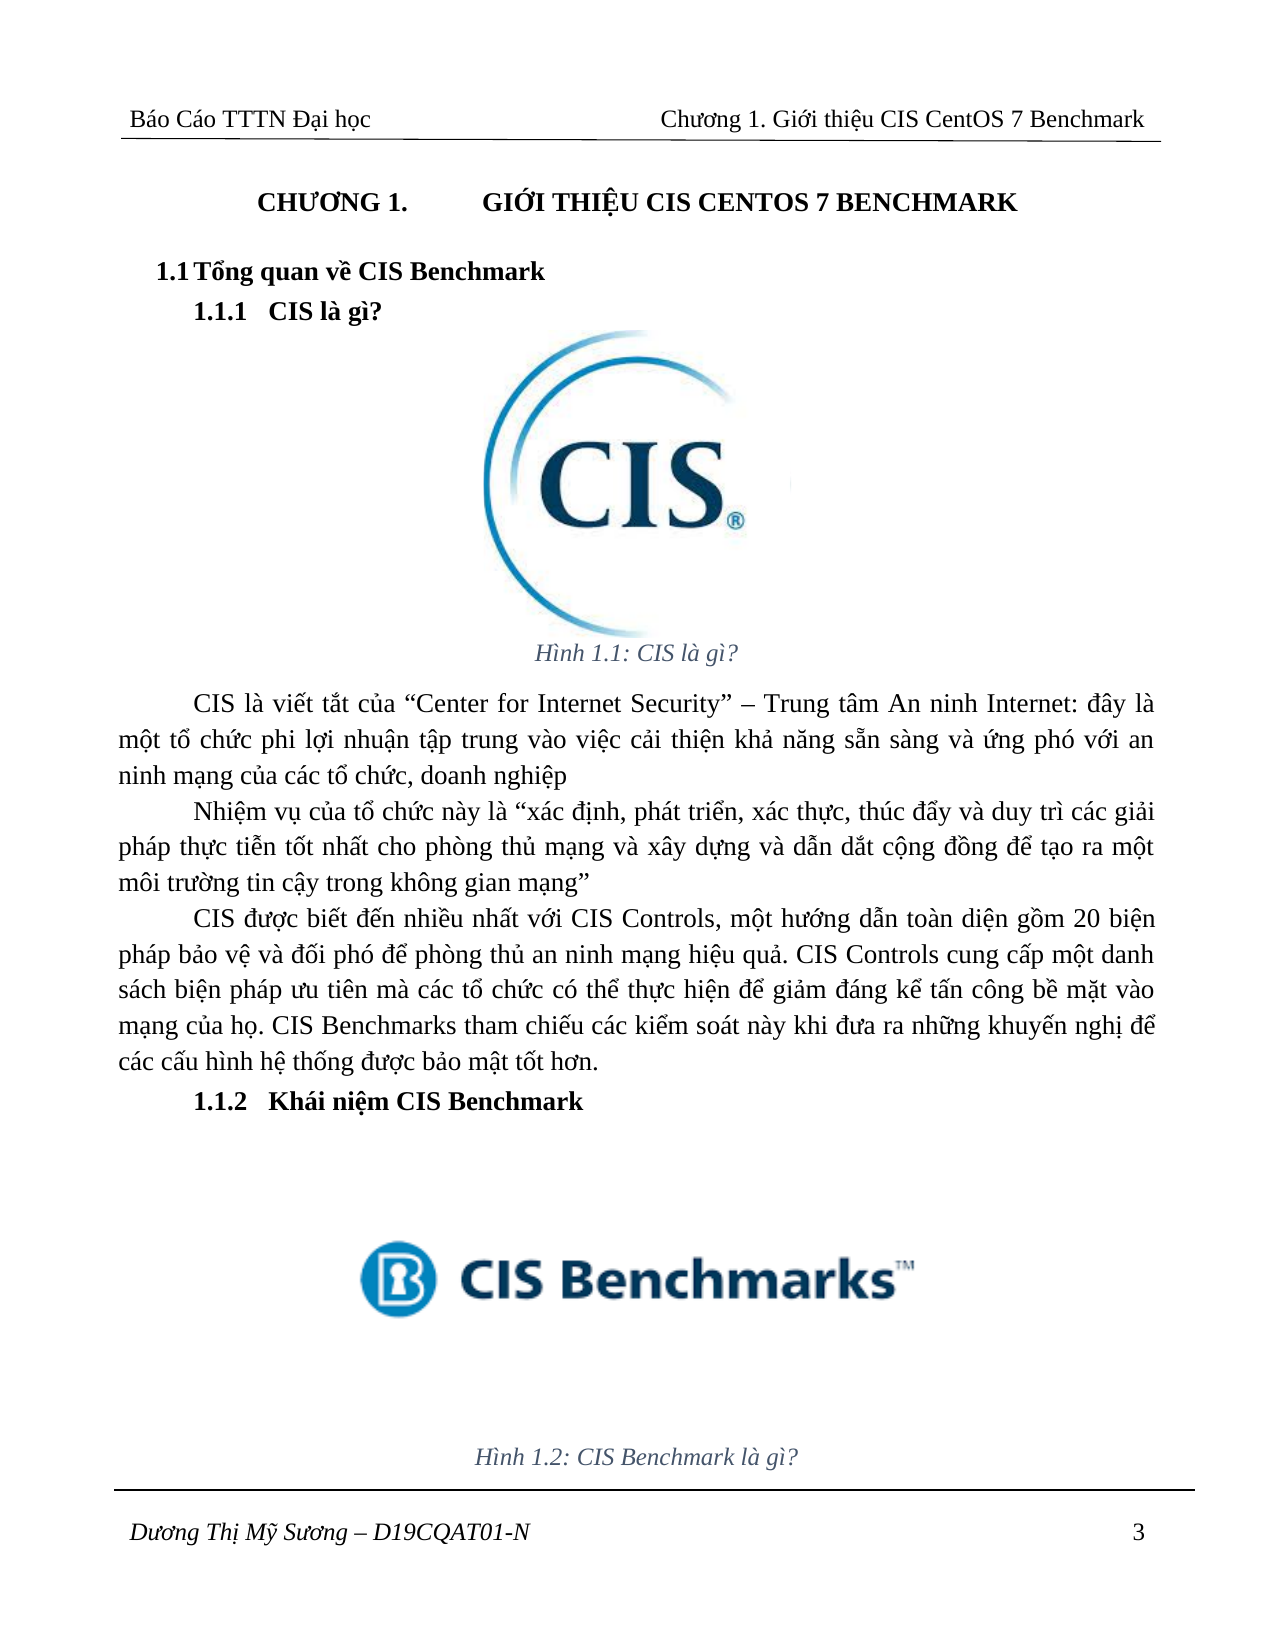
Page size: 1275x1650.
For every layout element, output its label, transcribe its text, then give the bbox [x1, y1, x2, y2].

text CIS là viết tắt của “Center for Internet Security” – Trung tâm An ninh Internet: đây là một tổ chức phi lợi nhuận tập trung vào việc cải thiện khả năng sẵn sàng và ứng phó với an ninh mạng của các tổ chức, doanh nghiệp [118, 688, 1157, 790]
subtitle Khái niệm CIS Benchmark [193, 1085, 1157, 1116]
text Hình 1.1: CIS là gì? [118, 638, 1157, 667]
subtitle CIS là gì? [193, 295, 1157, 326]
text Nhiệm vụ của tổ chức này là “xác định, phát triển, xác thực, thúc đẩy và duy trì các giải pháp thực tiễn tốt nhất cho phòng thủ mạng và xây dựng và dẫn dắt cộng đồng để tạo ra một môi trường tin cậy trong không gian mạng” [118, 795, 1157, 897]
subtitle GIỚI THIỆU CIS CENTOS 7 BENCHMARK [118, 186, 1157, 217]
subtitle Tổng quan về CIS Benchmark [156, 255, 1157, 286]
picture [483, 330, 792, 638]
text Hình 1.2: CIS Benchmark là gì? [118, 1442, 1157, 1471]
picture [329, 1120, 946, 1442]
text CIS được biết đến nhiều nhất với CIS Controls, một hướng dẫn toàn diện gồm 20 biện pháp bảo vệ và đối phó để phòng thủ an ninh mạng hiệu quả. CIS Controls cung cấp một danh sách biện pháp ưu tiên mà các tổ chức có thể thực hiện để giảm đáng kể tấn công bề mặt vào mạng của họ. CIS Benchmarks tham chiếu các kiểm soát này khi đưa ra những khuyến nghị để các cấu hình hệ thống được bảo mật tốt hơn. [118, 902, 1157, 1076]
